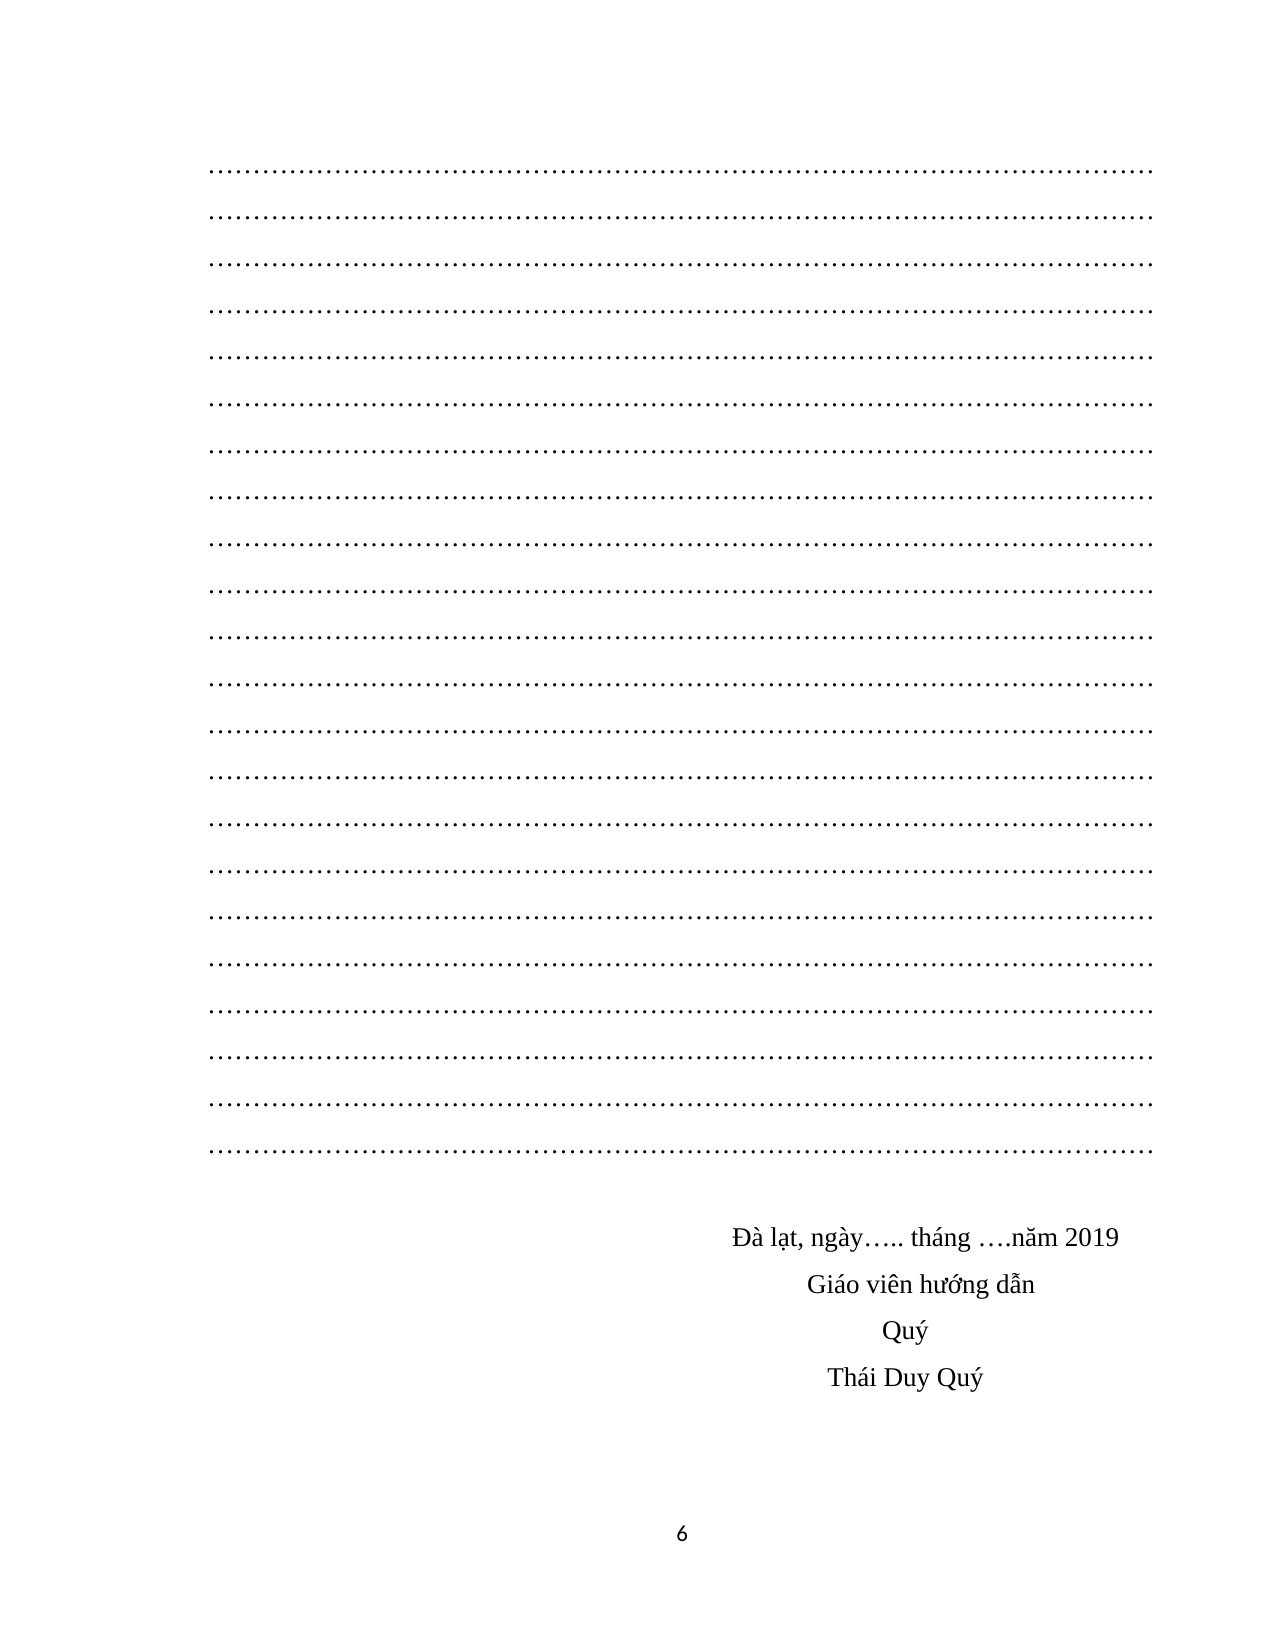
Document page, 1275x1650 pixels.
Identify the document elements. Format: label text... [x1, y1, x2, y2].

text …………………………………………………………………………………………………………………………………………………………………………………………………………………………………………………………………………………………………………………………………………………………………………………………………………………………………………………………………………………………………………………………………………………………………………………………………………………………………………………………………………………………………………………………………………………………………………………………………………………………………………………………………………………………………………………………………………………………………………………………………………………………………………………………………………………………………………………………………………………………………………………………………………………………………………………………………………………………………………………………………………………………………………………………………………………………………………………………………………………………………………………………………………………………………………………………………………………………………………………………………………………………………………………………………………………………………………………………………………………………………………………………………………………………………………………………………………………………………………………………………………………………………………………………………………………………………………………………………… [207, 148, 1157, 1159]
text Giáo viên hướng dẫn [207, 1268, 1157, 1299]
text Thái Duy Quý [207, 1361, 1157, 1392]
text Đà lạt, ngày….. tháng ….năm 2019 [657, 1221, 1157, 1252]
text Quý [207, 1314, 1157, 1346]
